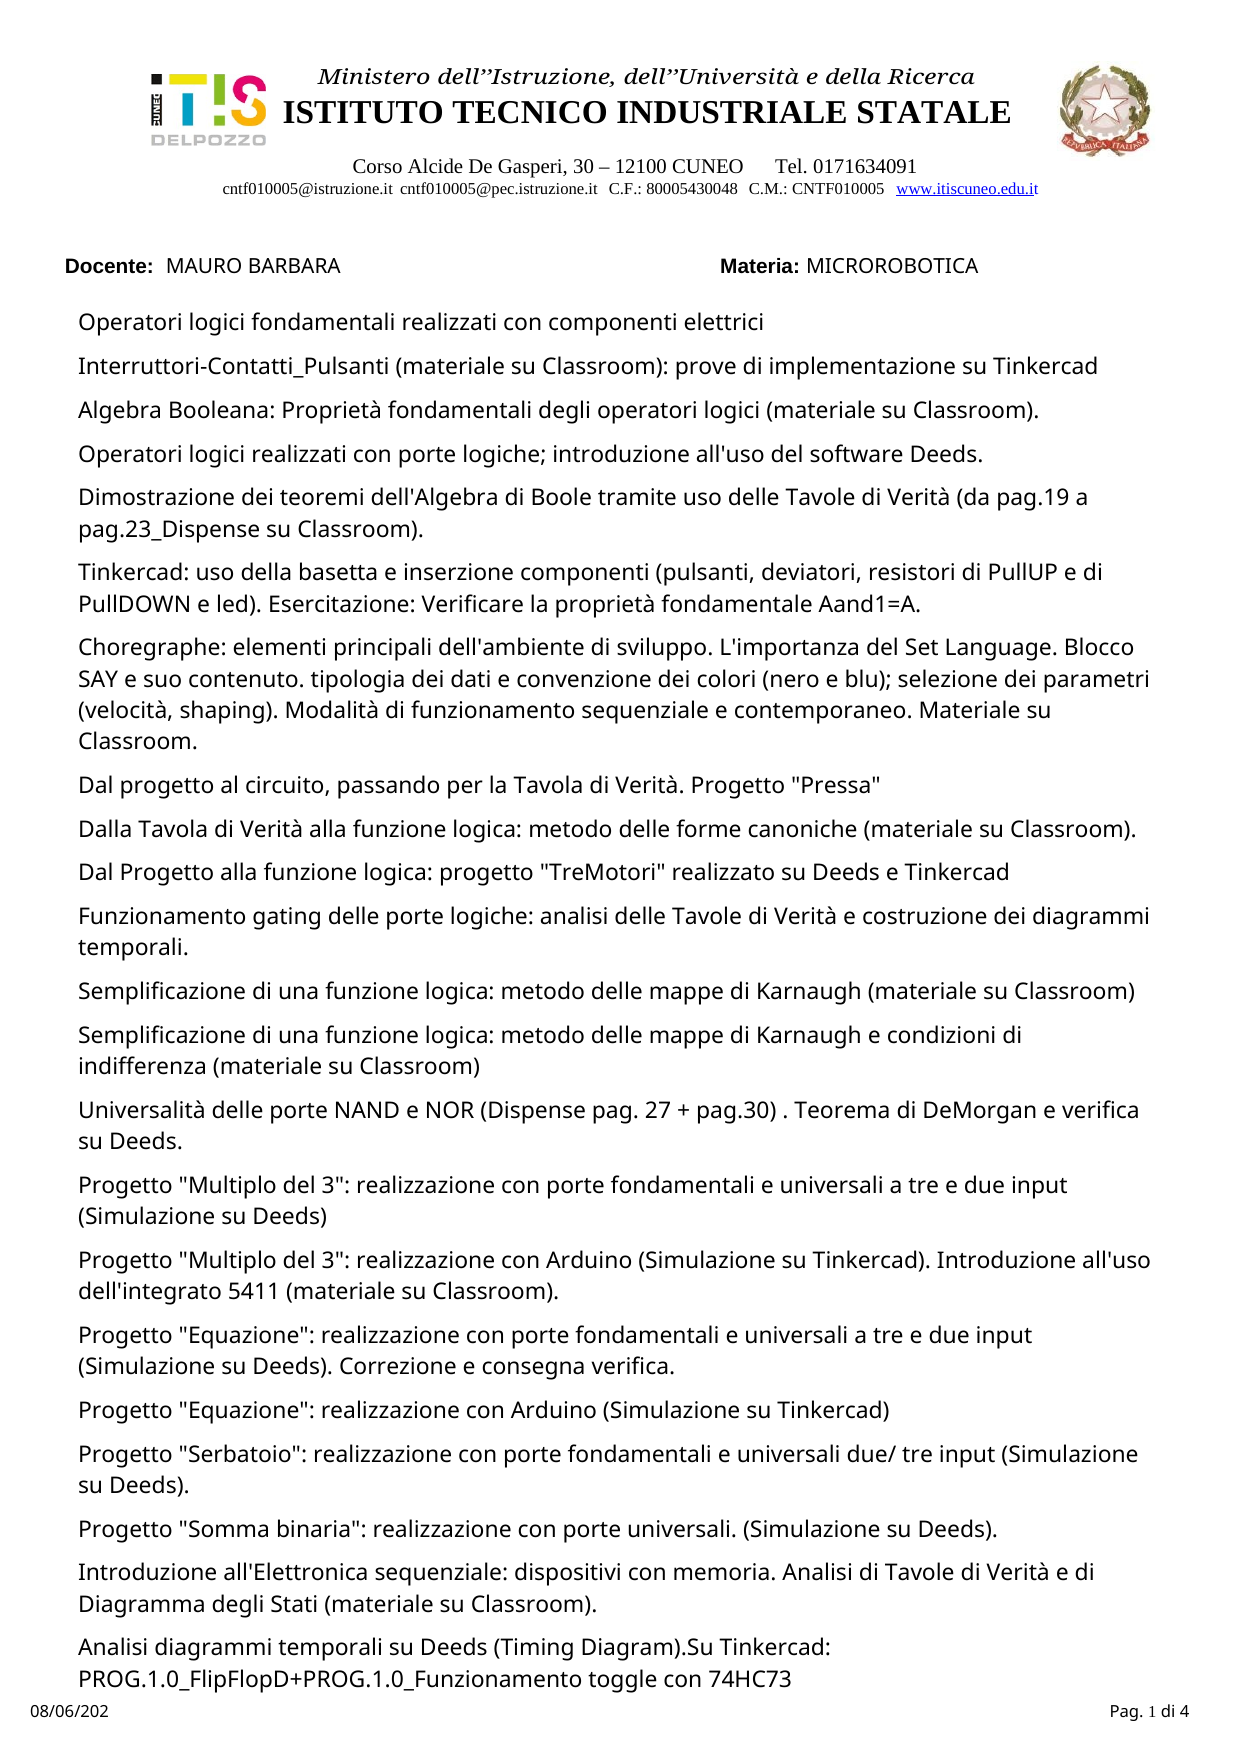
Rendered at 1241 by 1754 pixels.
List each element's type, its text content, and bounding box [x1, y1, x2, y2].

text Analisi diagrammi temporali su Deeds (Timing Diagram).Su Tinkercad: PROG.1.0_FlipFlopD+PROG.1.0_Funzionamento toggle con 74HC73 [78, 1631, 1156, 1694]
text Progetto "Somma binaria": realizzazione con porte universali. (Simulazione su Deeds). [78, 1512, 1156, 1544]
text Universalità delle porte NAND e NOR (Dispense pag. 27 + pag.30) . Teorema di DeMorgan e verifica su Deeds. [78, 1094, 1156, 1156]
text Progetto "Equazione": realizzazione con Arduino (Simulazione su Tinkercad) [78, 1394, 1156, 1425]
text Operatori logici realizzati con porte logiche; introduzione all'uso del software Deeds. [78, 437, 1156, 469]
text Progetto "Multiplo del 3": realizzazione con porte fondamentali e universali a tre e due input (Simulazione su Deeds) [78, 1169, 1156, 1231]
text Operatori logici fondamentali realizzati con componenti elettrici [78, 306, 1156, 337]
text Dal progetto al circuito, passando per la Tavola di Verità. Progetto "Pressa" [78, 769, 1156, 800]
text Semplificazione di una funzione logica: metodo delle mappe di Karnaugh (materiale su Classroom) [78, 975, 1156, 1006]
text Dal Progetto alla funzione logica: progetto "TreMotori" realizzato su Deeds e Tinkercad [78, 856, 1156, 887]
picture [1056, 61, 1156, 161]
text Tinkercad: uso della basetta e inserzione componenti (pulsanti, deviatori, resistori di PullUP e di PullDOWN e led). Esercitazione: Verificare la proprietà fondamentale Aand1=A. [78, 556, 1156, 619]
text Progetto "Multiplo del 3": realizzazione con Arduino (Simulazione su Tinkercad). Introduzione all'uso dell'integrato 5411 (materiale su Classroom). [78, 1244, 1156, 1306]
text Choregraphe: elementi principali dell'ambiente di sviluppo. L'importanza del Set Language. Blocco SAY e suo contenuto. tipologia dei dati e convenzione dei colori (nero e blu); selezione dei parametri (velocità, shaping). Modalità di funzionamento sequenziale e contemporaneo. Materiale su Classroom. [78, 631, 1156, 756]
picture [151, 74, 266, 146]
text Interruttori-Contatti_Pulsanti (materiale su Classroom): prove di implementazione su Tinkercad [78, 350, 1156, 381]
text Progetto "Equazione": realizzazione con porte fondamentali e universali a tre e due input (Simulazione su Deeds). Correzione e consegna verifica. [78, 1319, 1156, 1381]
text Progetto "Serbatoio": realizzazione con porte fondamentali e universali due/ tre input (Simulazione su Deeds). [78, 1437, 1156, 1500]
text Dalla Tavola di Verità alla funzione logica: metodo delle forme canoniche (materiale su Classroom). [78, 812, 1156, 844]
text Funzionamento gating delle porte logiche: analisi delle Tavole di Verità e costruzione dei diagrammi temporali. [78, 900, 1156, 962]
text Semplificazione di una funzione logica: metodo delle mappe di Karnaugh e condizioni di indifferenza (materiale su Classroom) [78, 1019, 1156, 1081]
text Dimostrazione dei teoremi dell'Algebra di Boole tramite uso delle Tavole di Verità (da pag.19 a pag.23_Dispense su Classroom). [78, 481, 1156, 544]
text Algebra Booleana: Proprietà fondamentali degli operatori logici (materiale su Classroom). [78, 394, 1156, 425]
text Introduzione all'Elettronica sequenziale: dispositivi con memoria. Analisi di Tavole di Verità e di Diagramma degli Stati (materiale su Classroom). [78, 1556, 1156, 1619]
